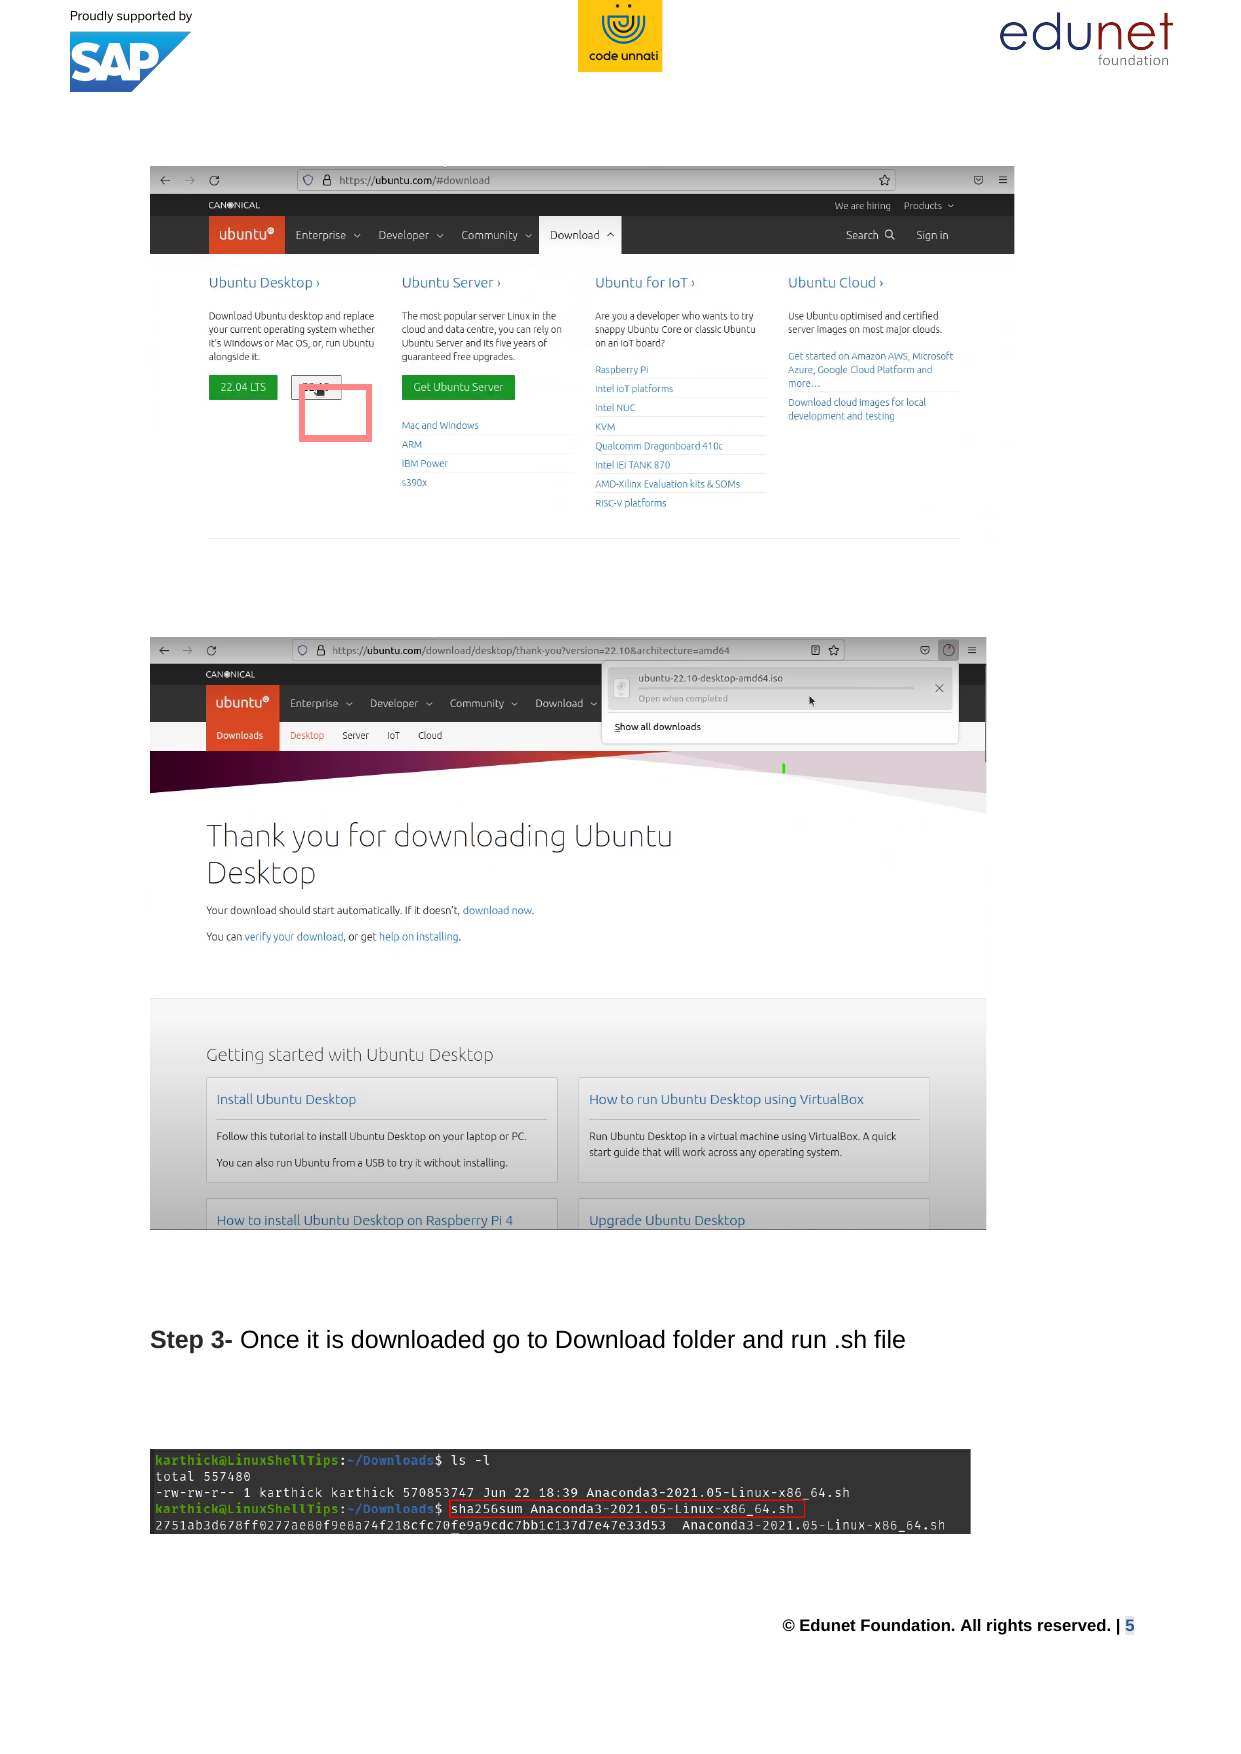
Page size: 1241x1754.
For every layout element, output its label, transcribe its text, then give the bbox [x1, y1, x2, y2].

picture [578, 0, 663, 72]
picture [150, 1449, 971, 1534]
text Step 3- Once it is downloaded go to Download folder and run .sh file [240, 1325, 1134, 1354]
picture [70, 11, 192, 92]
picture [150, 637, 987, 1230]
picture [150, 166, 1015, 542]
picture [996, 10, 1175, 69]
